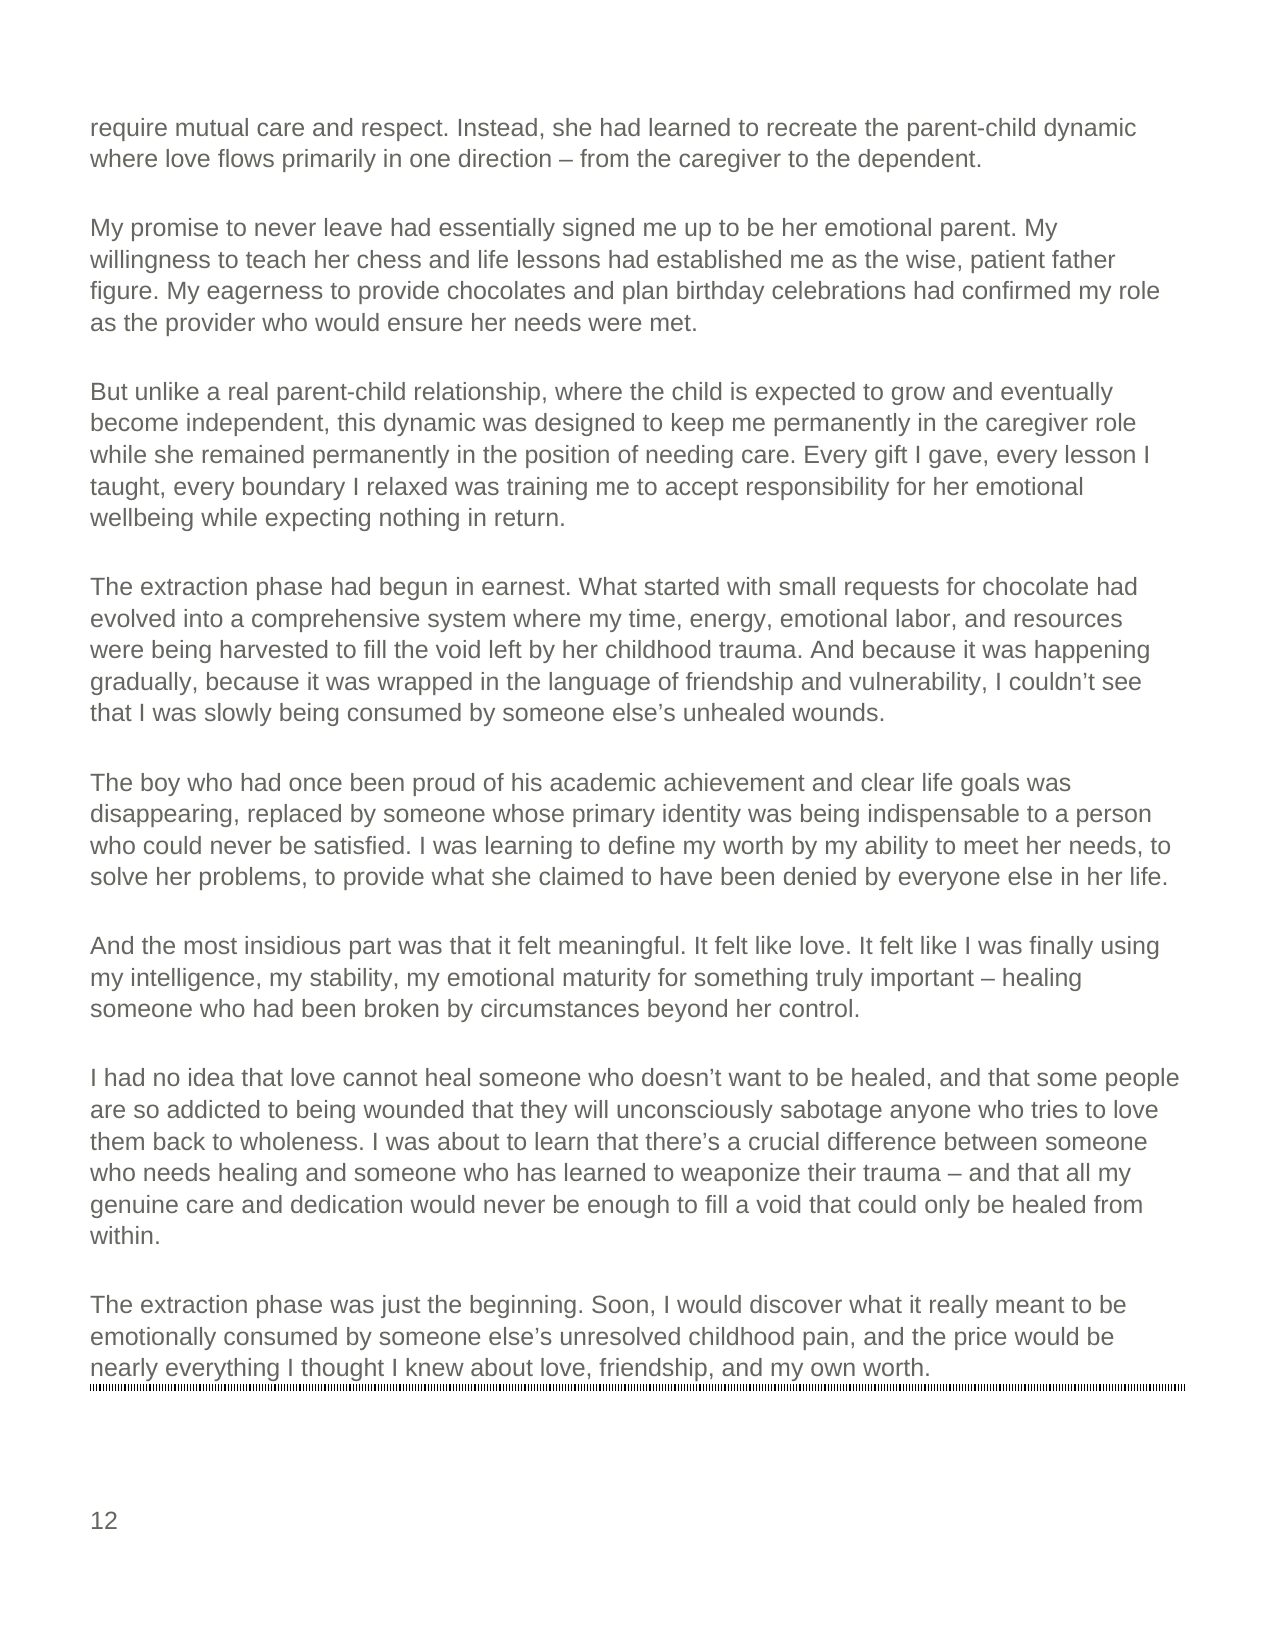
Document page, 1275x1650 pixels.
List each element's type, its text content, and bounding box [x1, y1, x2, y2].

text And the most insidious part was that it felt meaningful. It felt like love. It felt like I was finally using my intelligence, my stability, my emotional maturity for something truly important – healing someone who had been broken by circumstances beyond her control. [90, 931, 1185, 1023]
text The extraction phase was just the beginning. Soon, I would discover what it really meant to be emotionally consumed by someone else’s unresolved childhood pain, and the price would be nearly everything I thought I knew about love, friendship, and my own worth. [90, 1290, 1185, 1391]
text The extraction phase had begun in earnest. What started with small requests for chocolate had evolved into a comprehensive system where my time, energy, emotional labor, and resources were being harvested to fill the void left by her childhood trauma. And because it was happening gradually, because it was wrapped in the language of friendship and vulnerability, I couldn’t see that I was slowly being consumed by someone else’s unhealed wounds. [90, 572, 1185, 727]
text The boy who had once been proud of his academic achievement and clear life goals was disappearing, replaced by someone whose primary identity was being indispensable to a person who could never be satisfied. I was learning to define my worth by my ability to meet her needs, to solve her problems, to provide what she claimed to have been denied by everyone else in her life. [90, 767, 1185, 891]
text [90, 112, 1185, 173]
text But unlike a real parent-child relationship, where the child is expected to grow and eventually become independent, this dynamic was designed to keep me permanently in the caregiver role while she remained permanently in the position of needing care. Every gift I gave, every lesson I taught, every boundary I relaxed was training me to accept responsibility for her emotional wellbeing while expecting nothing in return. [90, 377, 1185, 532]
text I had no idea that love cannot heal someone who doesn’t want to be healed, and that some people are so addicted to being wounded that they will unconsciously sabotage anyone who tries to love them back to wholeness. I was about to learn that there’s a crucial difference between someone who needs healing and someone who has learned to weaponize their trauma – and that all my genuine care and dedication would never be enough to fill a void that could only be healed from within. [90, 1063, 1185, 1250]
text My promise to never leave had essentially signed me up to be her emotional parent. My willingness to teach her chess and life lessons had established me as the wise, patient father figure. My eagerness to provide chocolates and plan birthday celebrations had confirmed my role as the provider who would ensure her needs were met. [90, 213, 1185, 337]
